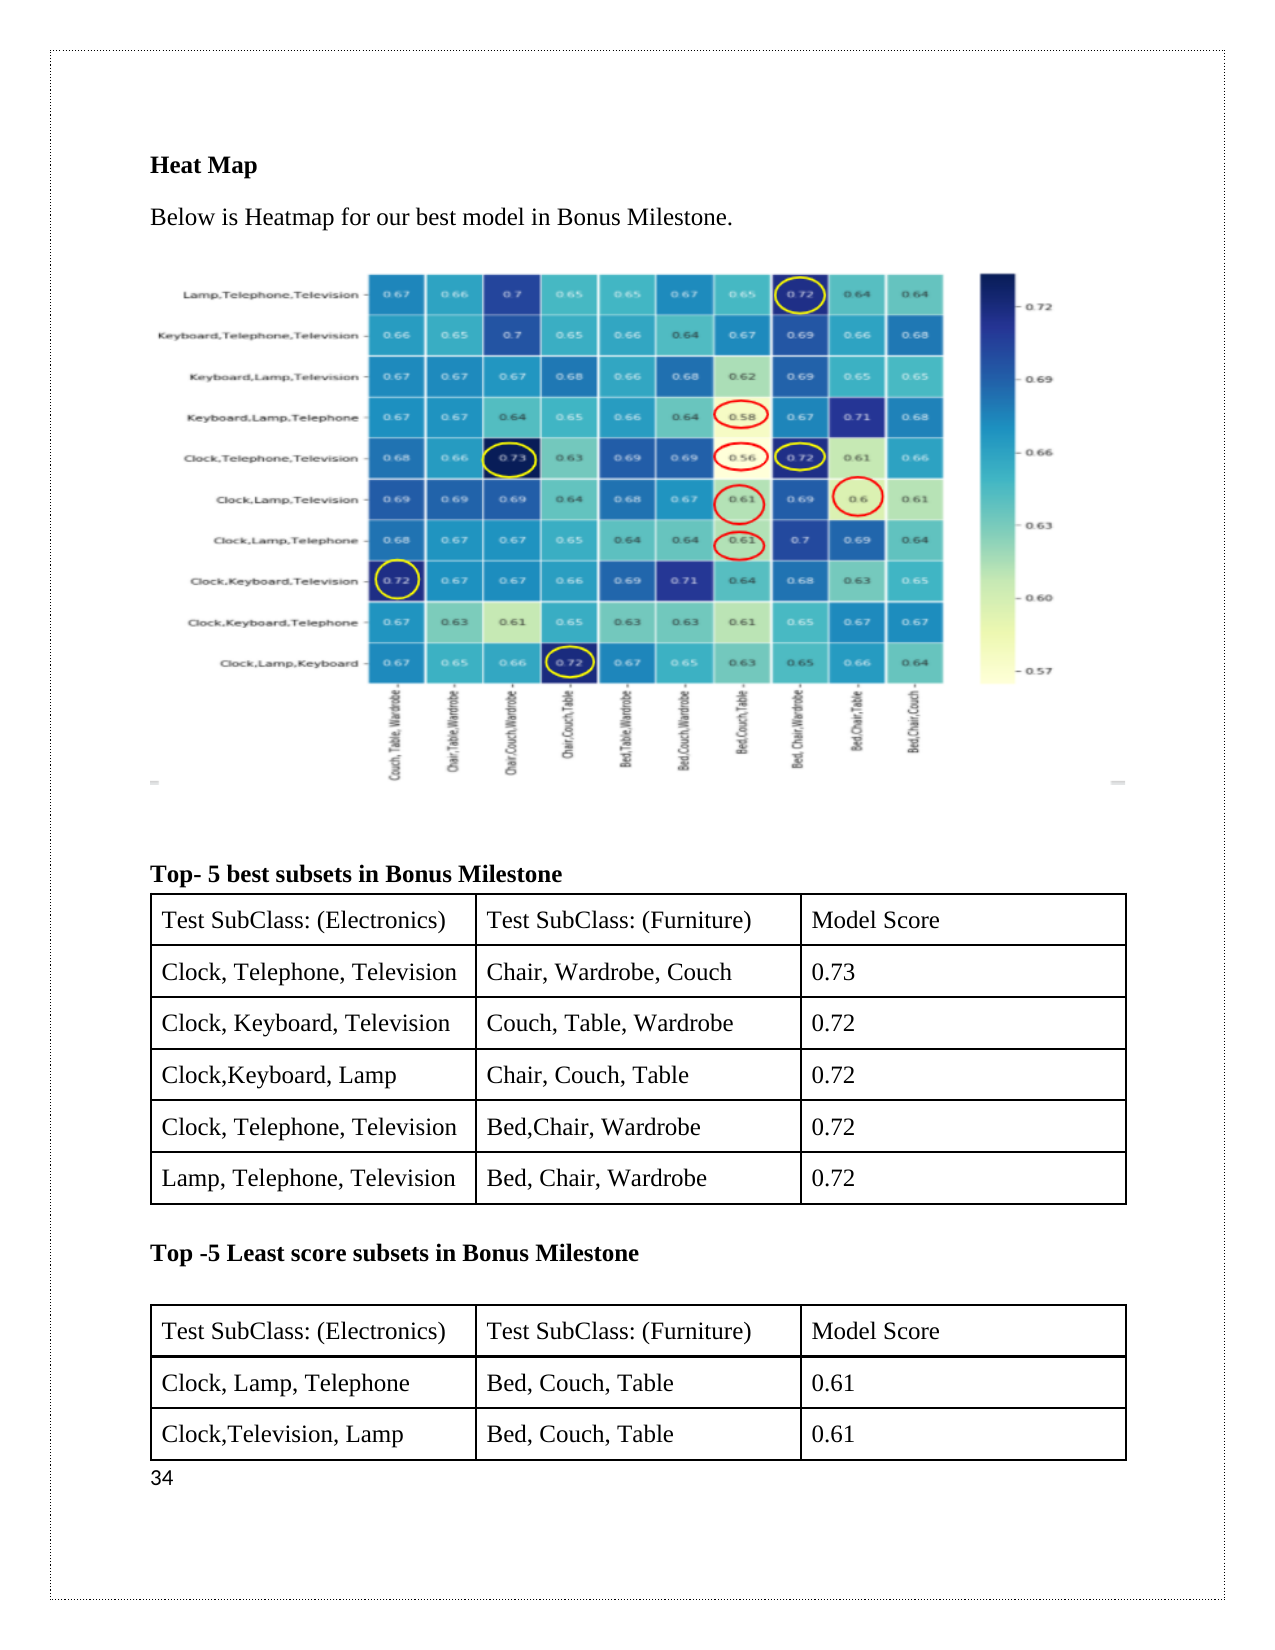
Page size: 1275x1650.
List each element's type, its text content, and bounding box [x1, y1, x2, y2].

table_cell Bed, Couch, Table [477, 1409, 800, 1459]
table_cell Chair, Wardrobe, Couch [477, 946, 800, 996]
table_cell Clock,Television, Lamp [152, 1409, 475, 1459]
text Top- 5 best subsets in Bonus Milestone [150, 859, 1125, 888]
table_cell Bed, Couch, Table [477, 1358, 800, 1407]
table_cell 0.72 [802, 1050, 1125, 1099]
table_cell 0.72 [802, 998, 1125, 1048]
table_cell Clock, Lamp, Telephone [152, 1358, 475, 1407]
table_cell Clock, Telephone, Television [152, 1101, 475, 1151]
table_cell Clock, Telephone, Television [152, 946, 475, 996]
table_cell 0.61 [802, 1358, 1125, 1407]
table_cell 0.61 [802, 1409, 1125, 1459]
table_cell 0.72 [802, 1153, 1125, 1203]
table_cell Couch, Table, Wardrobe [477, 998, 800, 1048]
text Below is Heatmap for our best model in Bonus Milestone. [150, 202, 1125, 231]
text Top -5 Least score subsets in Bonus Milestone [150, 1238, 1125, 1266]
table_cell Clock,Keyboard, Lamp [152, 1050, 475, 1099]
picture [150, 253, 1125, 785]
table_cell 0.72 [802, 1101, 1125, 1151]
table_cell Bed, Chair, Wardrobe [477, 1153, 800, 1203]
table_cell Lamp, Telephone, Television [152, 1153, 475, 1203]
table_cell Bed,Chair, Wardrobe [477, 1101, 800, 1151]
table_header Model Score [802, 895, 1125, 944]
text Heat Map [150, 150, 1125, 179]
table_header Test SubClass: (Furniture) [477, 1306, 800, 1355]
table_header Test SubClass: (Electronics) [152, 1306, 475, 1355]
table_cell 0.73 [802, 946, 1125, 996]
table_header Test SubClass: (Furniture) [477, 895, 800, 944]
table_header Test SubClass: (Electronics) [152, 895, 475, 944]
table_cell Chair, Couch, Table [477, 1050, 800, 1099]
table_header Model Score [802, 1306, 1125, 1355]
table_cell Clock, Keyboard, Television [152, 998, 475, 1048]
